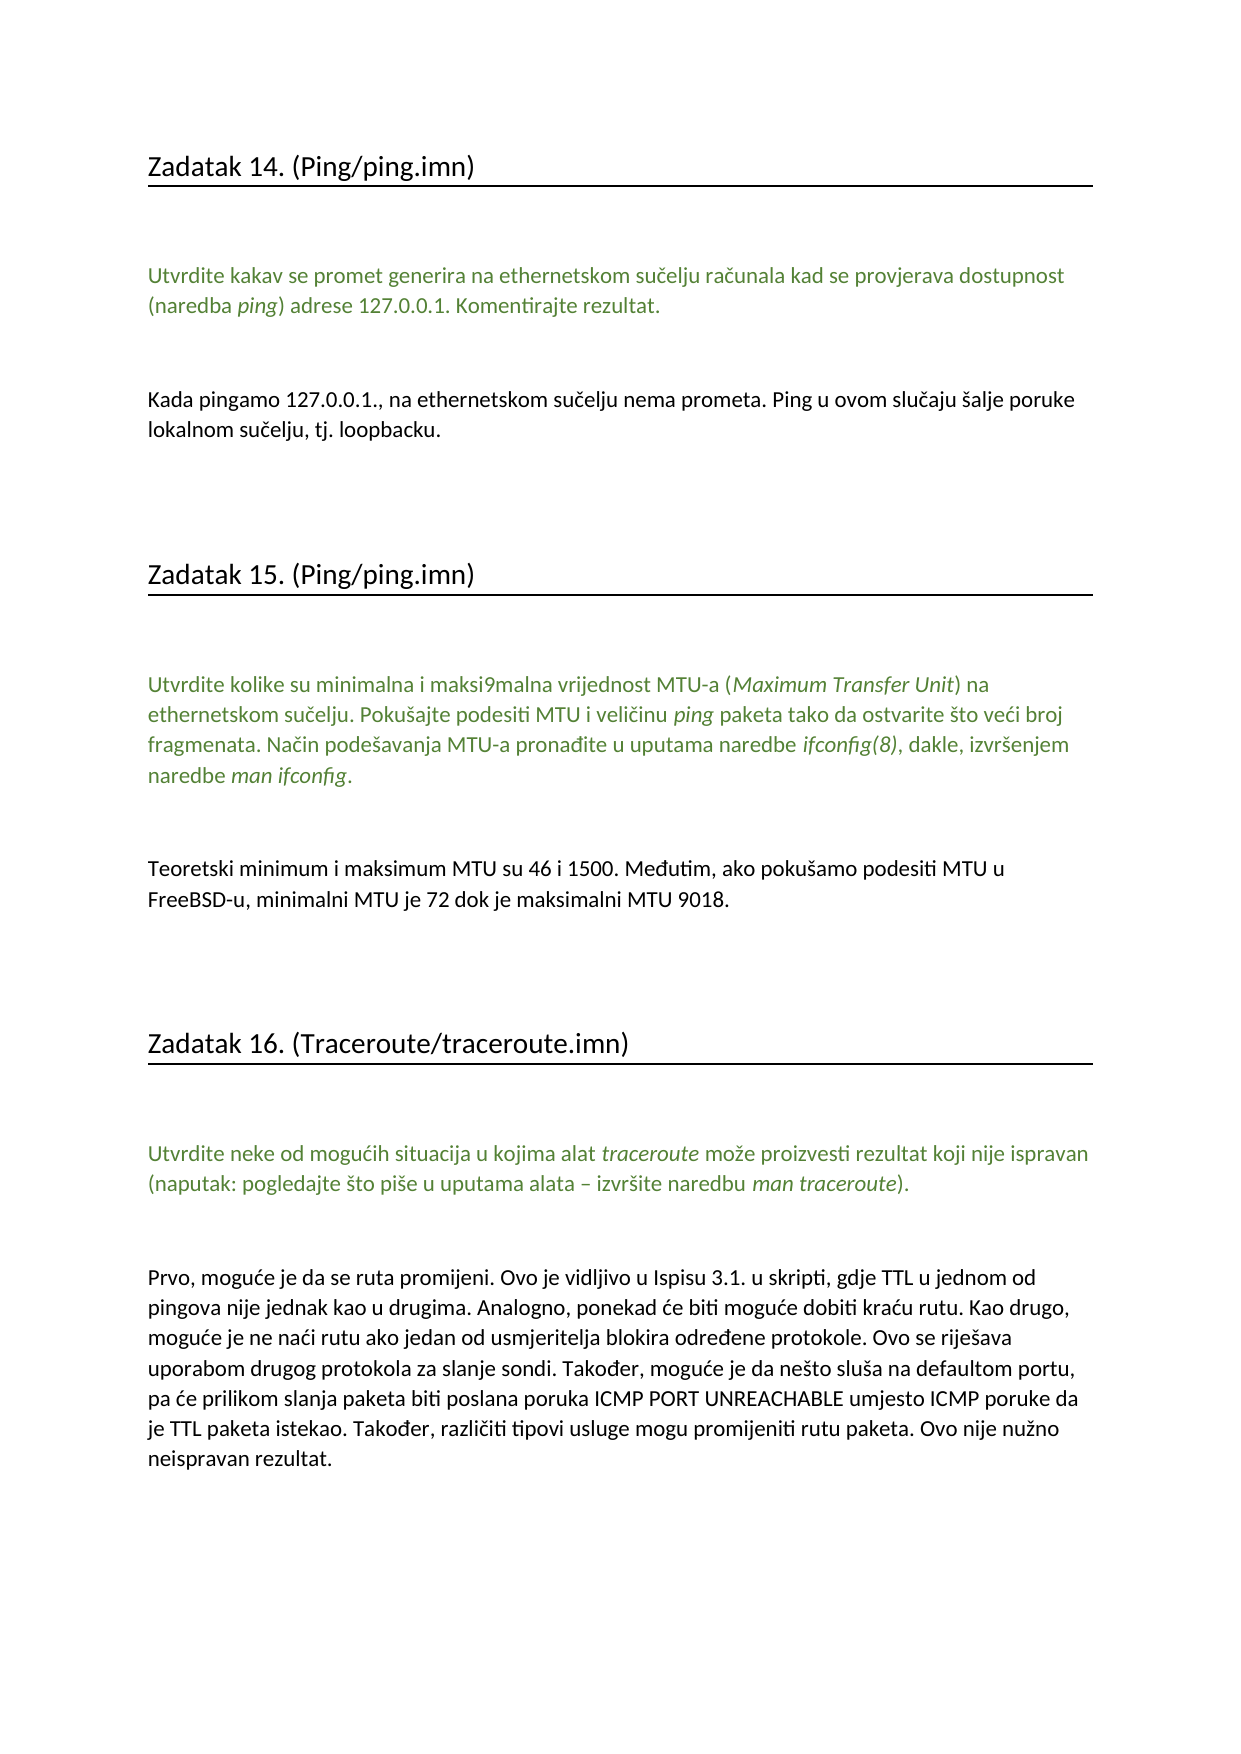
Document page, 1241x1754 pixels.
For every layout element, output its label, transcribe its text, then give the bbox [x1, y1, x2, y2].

text Zadatak 15. (Ping/ping.imn) [148, 556, 1093, 594]
text Kada pingamo 127.0.0.1., na ethernetskom sučelju nema prometa. Ping u ovom slučaju šalje poruke lokalnom sučelju, tj. loopbacku. [148, 385, 1093, 444]
text Zadatak 14. (Ping/ping.imn) [148, 148, 1093, 185]
text Utvrdite kakav se promet generira na ethernetskom sučelju računala kad se provjerava dostupnost (naredba ping) adrese 127.0.0.1. Komentirajte rezultat. [148, 261, 1093, 320]
text Utvrdite kolike su minimalna i maksi9malna vrijednost MTU-a (Maximum Transfer Unit) na ethernetskom sučelju. Pokušajte podesiti MTU i veličinu ping paketa tako da ostvarite što veći broj fragmenata. Način podešavanja MTU-a pronađite u uputama naredbe ifconfig(8), dakle, izvršenjem naredbe man ifconfig. [148, 670, 1093, 789]
text Zadatak 16. (Traceroute/traceroute.imn) [148, 1025, 1093, 1063]
text Utvrdite neke od mogućih situacija u kojima alat traceroute može proizvesti rezultat koji nije ispravan (naputak: pogledajte što piše u uputama alata – izvršite naredbu man traceroute). [148, 1139, 1093, 1197]
text Teoretski minimum i maksimum MTU su 46 i 1500. Međutim, ako pokušamo podesiti MTU u FreeBSD-u, minimalni MTU je 72 dok je maksimalni MTU 9018. [148, 854, 1093, 913]
text Prvo, moguće je da se ruta promijeni. Ovo je vidljivo u Ispisu 3.1. u skripti, gdje TTL u jednom od pingova nije jednak kao u drugima. Analogno, ponekad će biti moguće dobiti kraću rutu. Kao drugo, moguće je ne naći rutu ako jedan od usmjeritelja blokira određene protokole. Ovo se riješava uporabom drugog protokola za slanje sondi. Također, moguće je da nešto sluša na defaultom portu, pa će prilikom slanja paketa biti poslana poruka ICMP PORT UNREACHABLE umjesto ICMP poruke da je TTL paketa istekao. Također, različiti tipovi usluge mogu promijeniti rutu paketa. Ovo nije nužno neispravan rezultat. [148, 1263, 1093, 1472]
